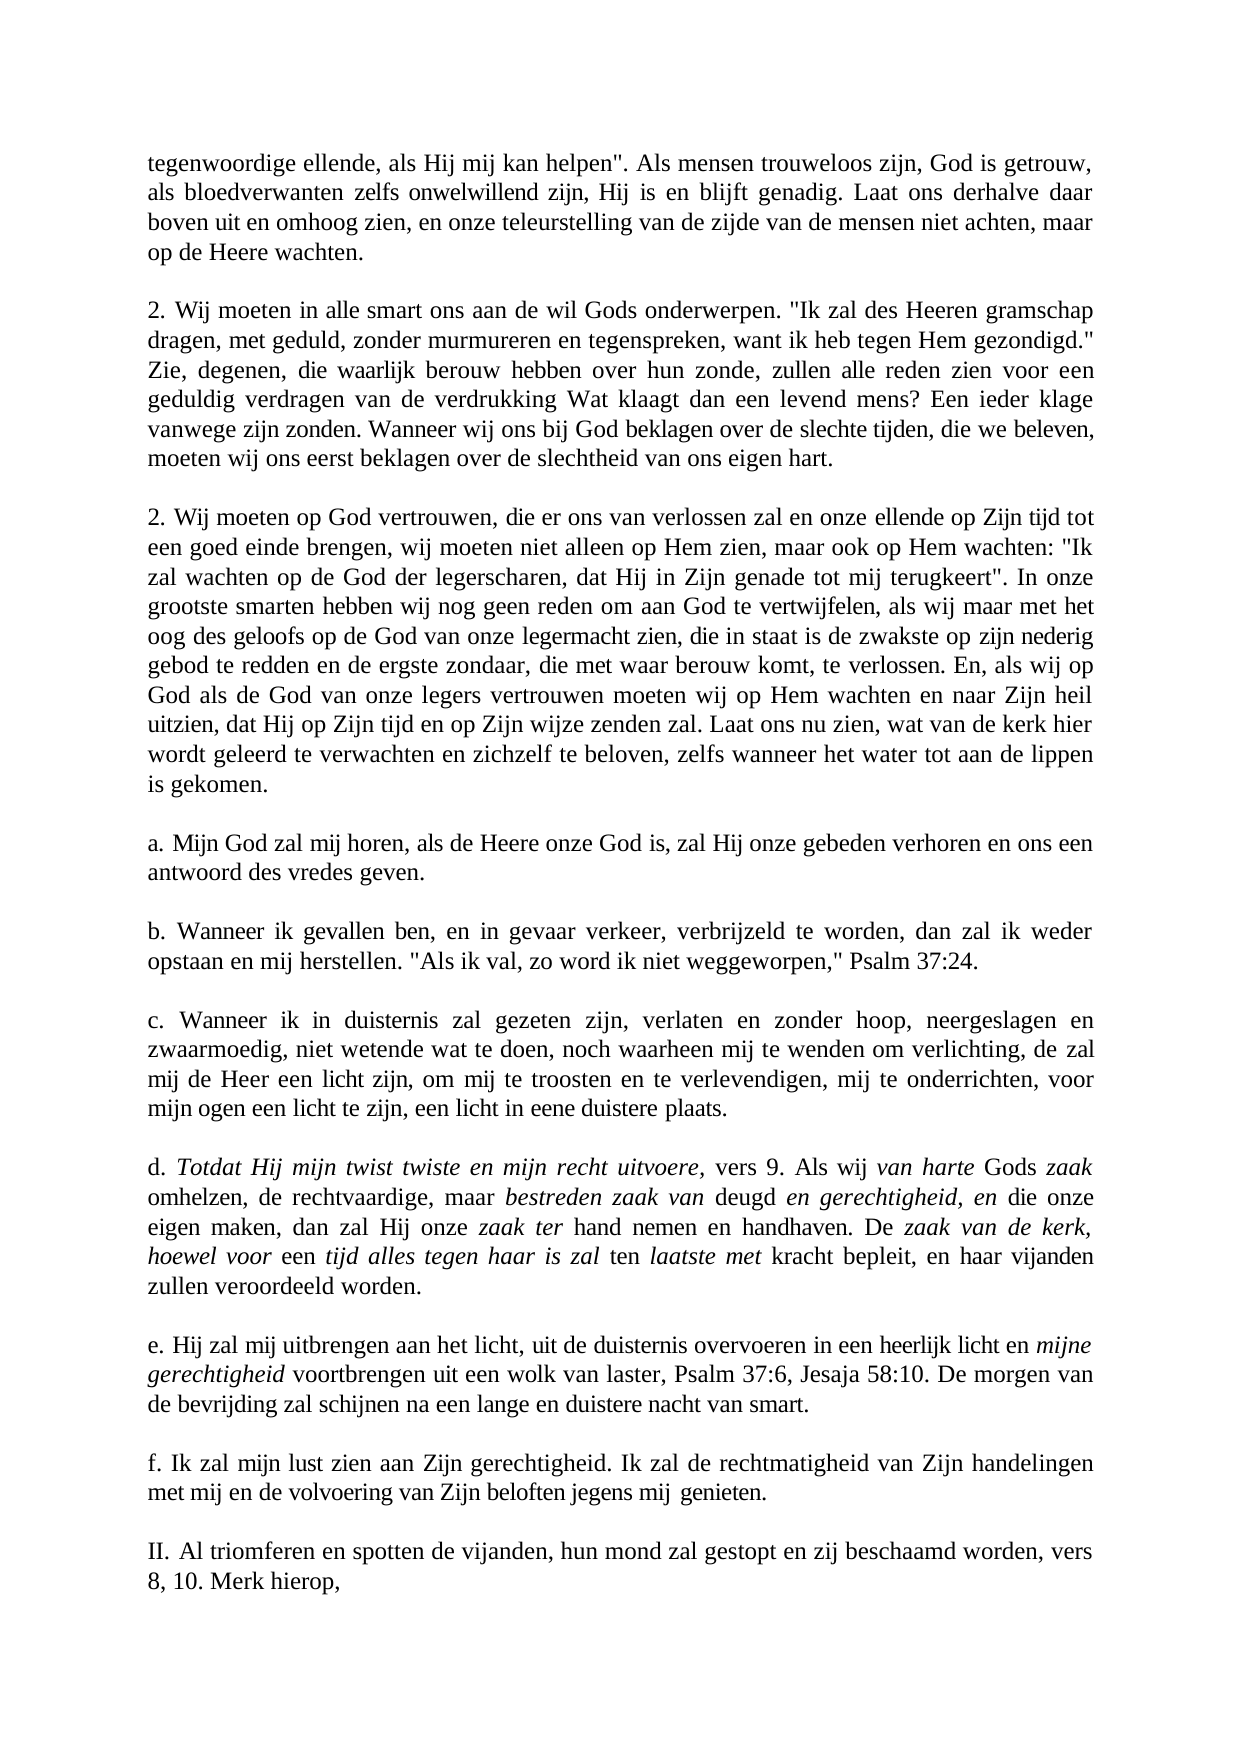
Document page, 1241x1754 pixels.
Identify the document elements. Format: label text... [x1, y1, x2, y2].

list Wanneer ik in duisternis zal gezeten zijn, verlaten en zonder hoop, neergeslagen en zwaarmoedig, niet wetende wat te doen, noch waarheen mij te wenden om verlichting, de zal mij de Heer een licht zijn, om mij te troosten en te verlevendigen, mij te onderrichten, voor mijn ogen een licht te zijn, een licht in eene duistere plaats. [147, 1005, 1095, 1122]
list Mijn God zal mij horen, als de Heere onze God is, zal Hij onze gebeden verhoren en ons een antwoord des vredes geven. [147, 828, 1094, 886]
list Totdat Hij mijn twist twiste en mijn recht uitvoere, vers 9. Als wij van harte Gods zaak omhelzen, de rechtvaardige, maar bestreden zaak van deugd en gerechtigheid, en die onze eigen maken, dan zal Hij onze zaak ter hand nemen en handhaven. De zaak van de kerk, hoewel voor een tijd alles tegen haar is zal ten laatste met kracht bepleit, en haar vijanden zullen veroordeeld worden. [147, 1152, 1094, 1299]
text tegenwoordige ellende, als Hij mij kan helpen". Als mensen trouweloos zijn, God is getrouw, als bloedverwanten zelfs onwelwillend zijn, Hij is en blijft genadig. Laat ons derhalve daar boven uit en omhoog zien, en onze teleurstelling van de zijde van de mensen niet achten, maar op de Heere wachten. [147, 148, 1093, 265]
list Al triomferen en spotten de vijanden, hun mond zal gestopt en zij beschaamd worden, vers 8, 10. Merk hierop, [147, 1536, 1094, 1595]
list Wij moeten in alle smart ons aan de wil Gods onderwerpen. "Ik zal des Heeren gramschap dragen, met geduld, zonder murmureren en tegenspreken, want ik heb tegen Hem gezondigd." Zie, degenen, die waarlijk berouw hebben over hun zonde, zullen alle reden zien voor een geduldig verdragen van de verdrukking Wat klaagt dan een levend mens? Een ieder klage vanwege zijn zonden. Wanneer wij ons bij God beklagen over de slechte tijden, die we beleven, moeten wij ons eerst beklagen over de slechtheid van ons eigen hart. [147, 296, 1095, 472]
list Wij moeten op God vertrouwen, die er ons van verlossen zal en onze ellende op Zijn tijd tot een goed einde brengen, wij moeten niet alleen op Hem zien, maar ook op Hem wachten: "Ik zal wachten op de God der legerscharen, dat Hij in Zijn genade tot mij terugkeert". In onze grootste smarten hebben wij nog geen reden om aan God te vertwijfelen, als wij maar met het oog des geloofs op de God van onze legermacht zien, die in staat is de zwakste op zijn nederig gebod te redden en de ergste zondaar, die met waar berouw komt, te verlossen. En, als wij op God als de God van onze legers vertrouwen moeten wij op Hem wachten en naar Zijn heil uitzien, dat Hij op Zijn tijd en op Zijn wijze zenden zal. Laat ons nu zien, wat van de kerk hier wordt geleerd te verwachten en zichzelf te beloven, zelfs wanneer het water tot aan de lippen is gekomen. [147, 502, 1094, 797]
list Ik zal mijn lust zien aan Zijn gerechtigheid. Ik zal de rechtmatigheid van Zijn handelingen met mij en de volvoering van Zijn beloften jegens mij genieten. [147, 1448, 1094, 1506]
list Hij zal mij uitbrengen aan het licht, uit de duisternis overvoeren in een heerlijk licht en mijne gerechtigheid voortbrengen uit een wolk van laster, Psalm 37:6, Jesaja 58:10. De morgen van de bevrijding zal schijnen na een lange en duistere nacht van smart. [147, 1330, 1094, 1418]
list Wanneer ik gevallen ben, en in gevaar verkeer, verbrijzeld te worden, dan zal ik weder opstaan en mij herstellen. "Als ik val, zo word ik niet weggeworpen," Psalm 37:24. [147, 916, 1093, 974]
